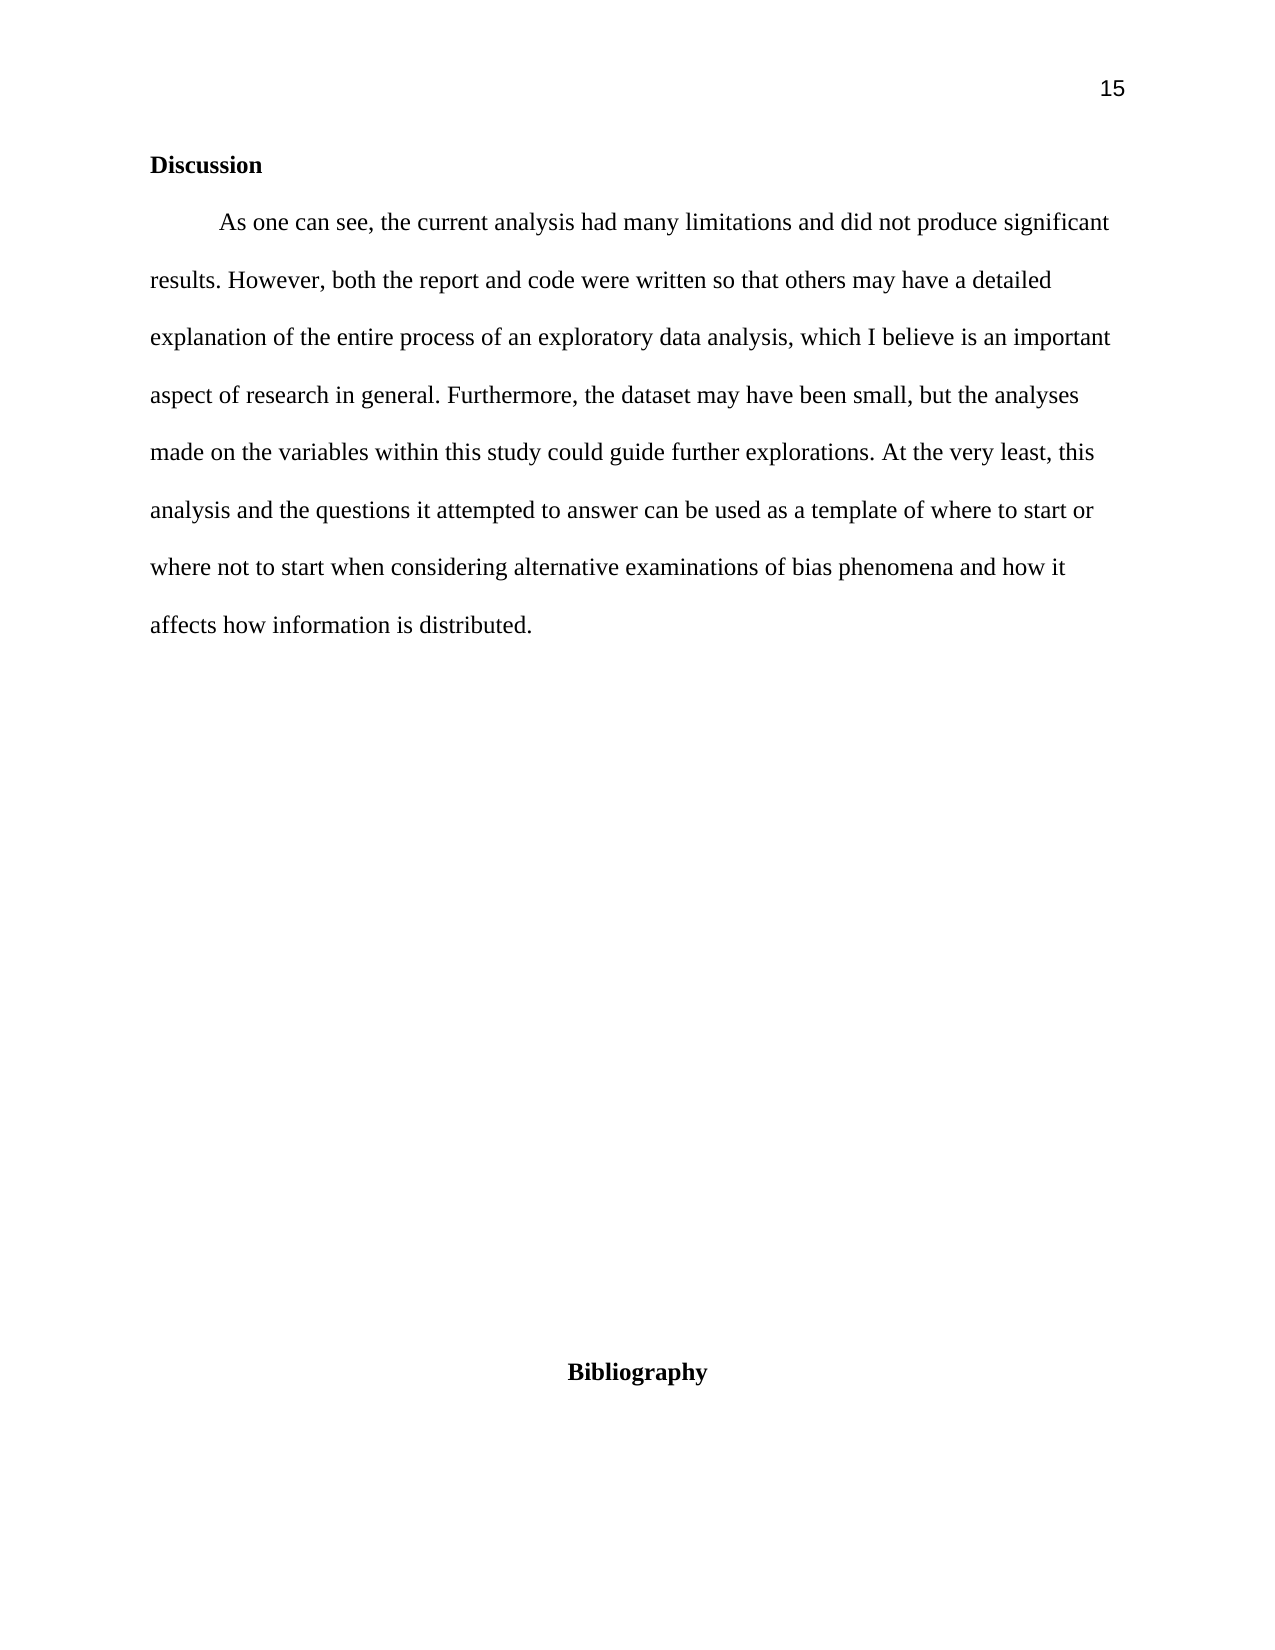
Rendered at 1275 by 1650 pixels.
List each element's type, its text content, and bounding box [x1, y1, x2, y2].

text Discussion [150, 150, 1125, 179]
text Bibliography [150, 1357, 1125, 1386]
text As one can see, the current analysis had many limitations and did not produce significant results. However, both the report and code were written so that others may have a detailed explanation of the entire process of an exploratory data analysis, which I believe is an important aspect of research in general. Furthermore, the dataset may have been small, but the analyses made on the variables within this study could guide further explorations. At the very least, this analysis and the questions it attempted to answer can be used as a template of where to start or where not to start when considering alternative examinations of bias phenomena and how it affects how information is distributed. [150, 207, 1125, 639]
